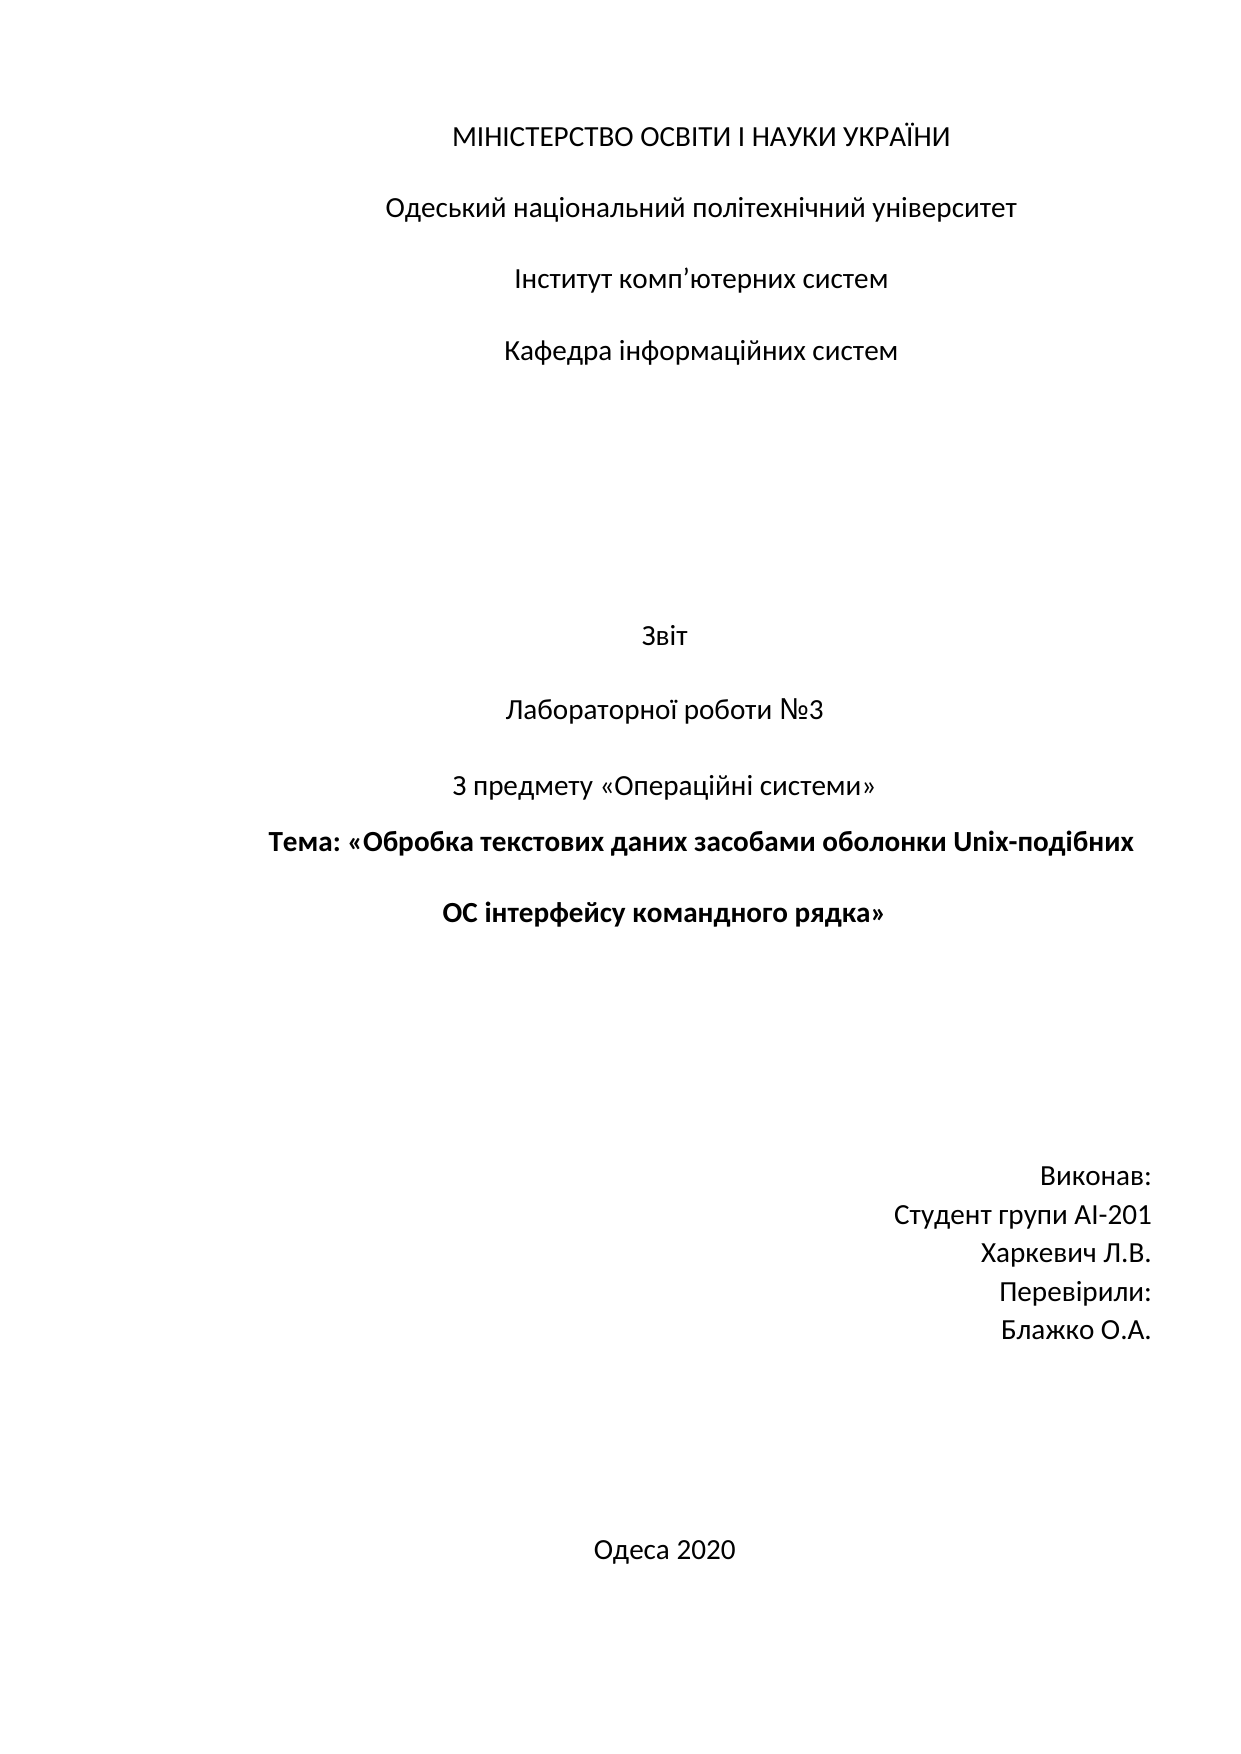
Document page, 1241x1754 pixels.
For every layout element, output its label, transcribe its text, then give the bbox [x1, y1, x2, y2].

text Тема: «Обробка текстових даних засобами оболонки Unix-подібних ОС інтерфейсу командного рядка» [177, 823, 1152, 929]
text Одеса 2020 [177, 1531, 1152, 1567]
text З предмету «Операційні системи» [177, 767, 1152, 803]
text Виконав: Студент групи АІ-201 Харкевич Л.В. Перевірили: Блажко О.А. [177, 1157, 1152, 1347]
text Лабораторної роботи №3 [177, 688, 1152, 728]
text Звіт [177, 617, 1152, 652]
text МІНІСТЕРСТВО ОСВІТИ І НАУКИ УКРАЇНИ [177, 118, 1152, 154]
text Одеський національний політехнічний університет [177, 189, 1152, 225]
text Інститут комп’ютерних систем [177, 261, 1152, 296]
text Кафедра інформаційних систем [177, 332, 1152, 367]
